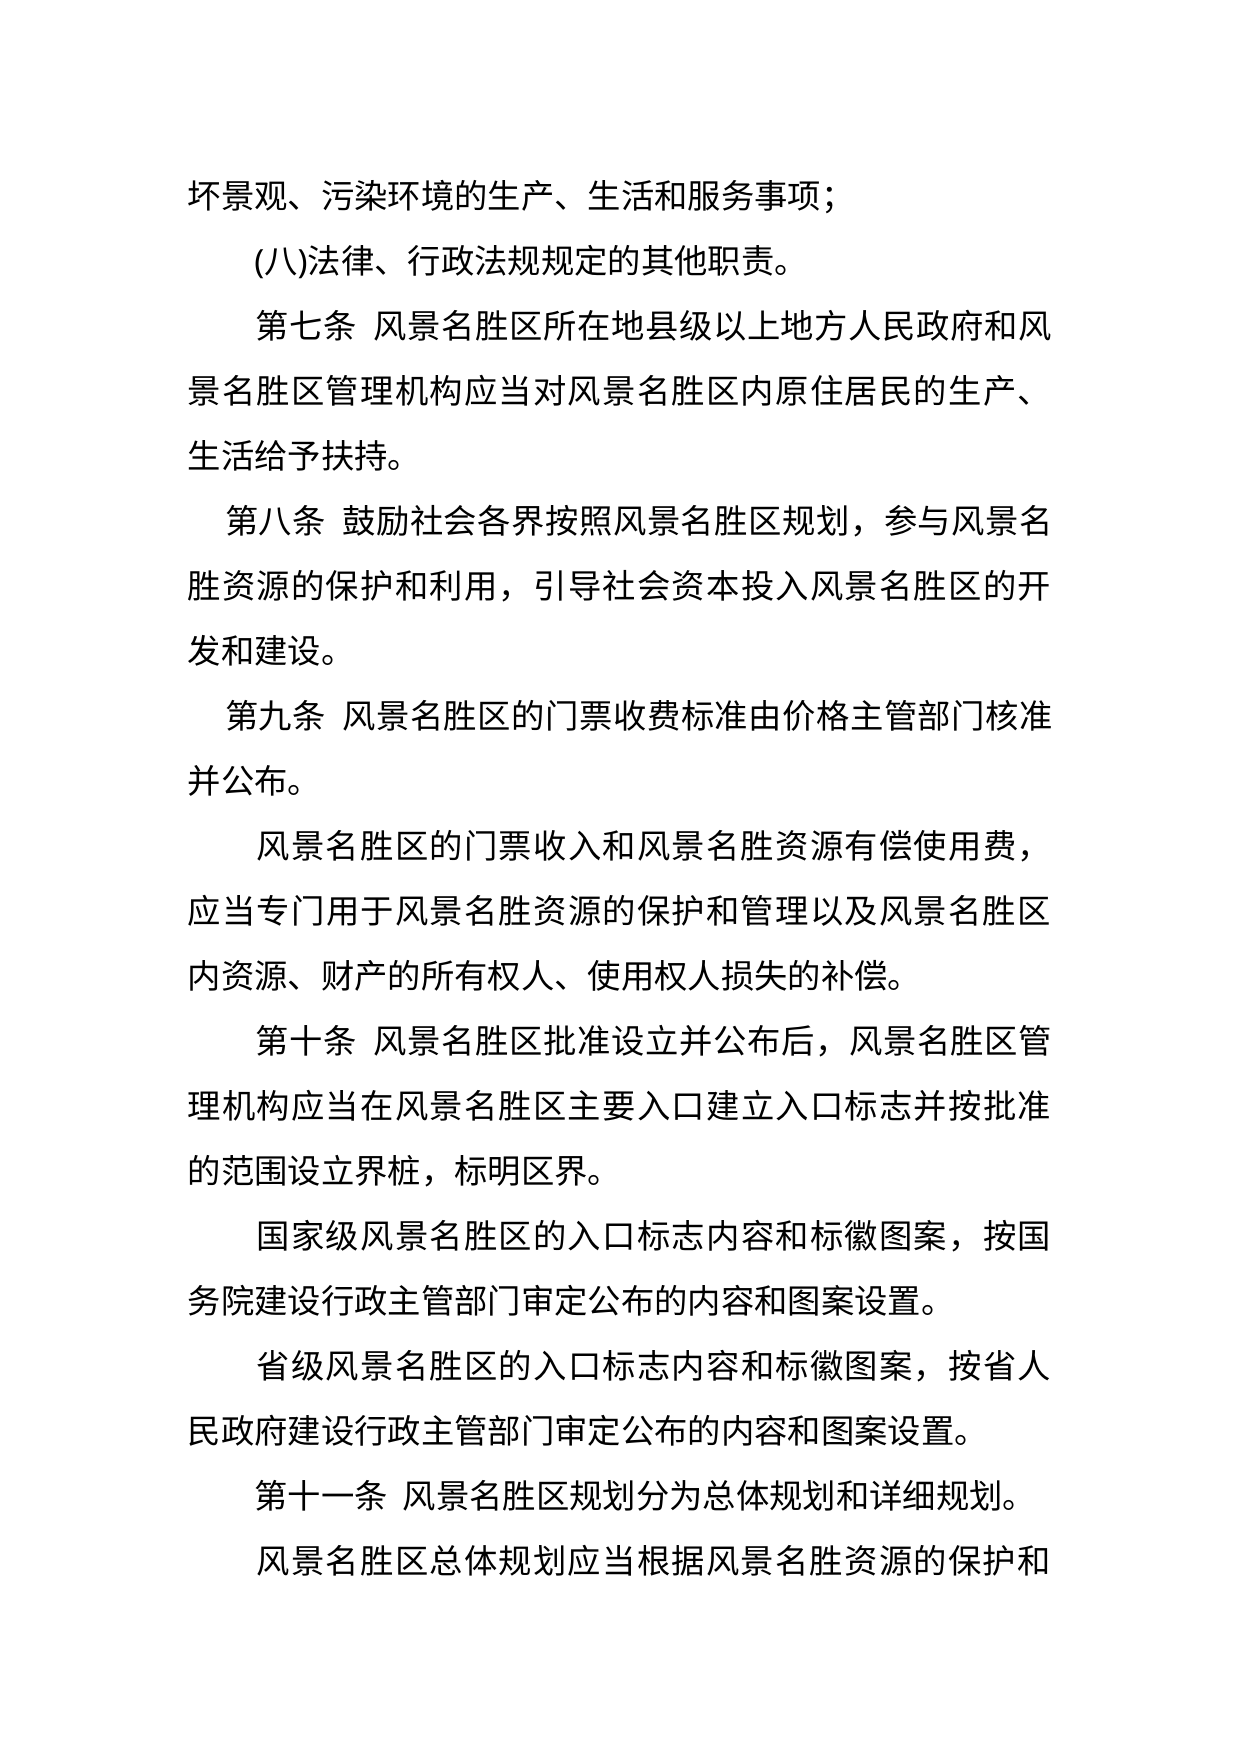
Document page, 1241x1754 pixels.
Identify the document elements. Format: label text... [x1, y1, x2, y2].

text 第八条 鼓励社会各界按照风景名胜区规划，参与风景名胜资源的保护和利用，引导社会资本投入风景名胜区的开发和建设。 [187, 487, 1053, 682]
text 省级风景名胜区的入口标志内容和标徽图案，按省人民政府建设行政主管部门审定公布的内容和图案设置。 [187, 1332, 1053, 1462]
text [187, 162, 1053, 227]
text 第七条 风景名胜区所在地县级以上地方人民政府和风景名胜区管理机构应当对风景名胜区内原住居民的生产、生活给予扶持。 [187, 292, 1053, 487]
text 第十一条 风景名胜区规划分为总体规划和详细规划。 [187, 1462, 1053, 1527]
text 风景名胜区的门票收入和风景名胜资源有偿使用费，应当专门用于风景名胜资源的保护和管理以及风景名胜区内资源、财产的所有权人、使用权人损失的补偿。 [187, 812, 1053, 1007]
text (八)法律、行政法规规定的其他职责。 [187, 227, 1053, 292]
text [187, 1527, 1053, 1592]
text 第九条 风景名胜区的门票收费标准由价格主管部门核准并公布。 [187, 682, 1053, 812]
text 国家级风景名胜区的入口标志内容和标徽图案，按国务院建设行政主管部门审定公布的内容和图案设置。 [187, 1202, 1053, 1332]
text 第十条 风景名胜区批准设立并公布后，风景名胜区管理机构应当在风景名胜区主要入口建立入口标志并按批准的范围设立界桩，标明区界。 [187, 1007, 1053, 1202]
